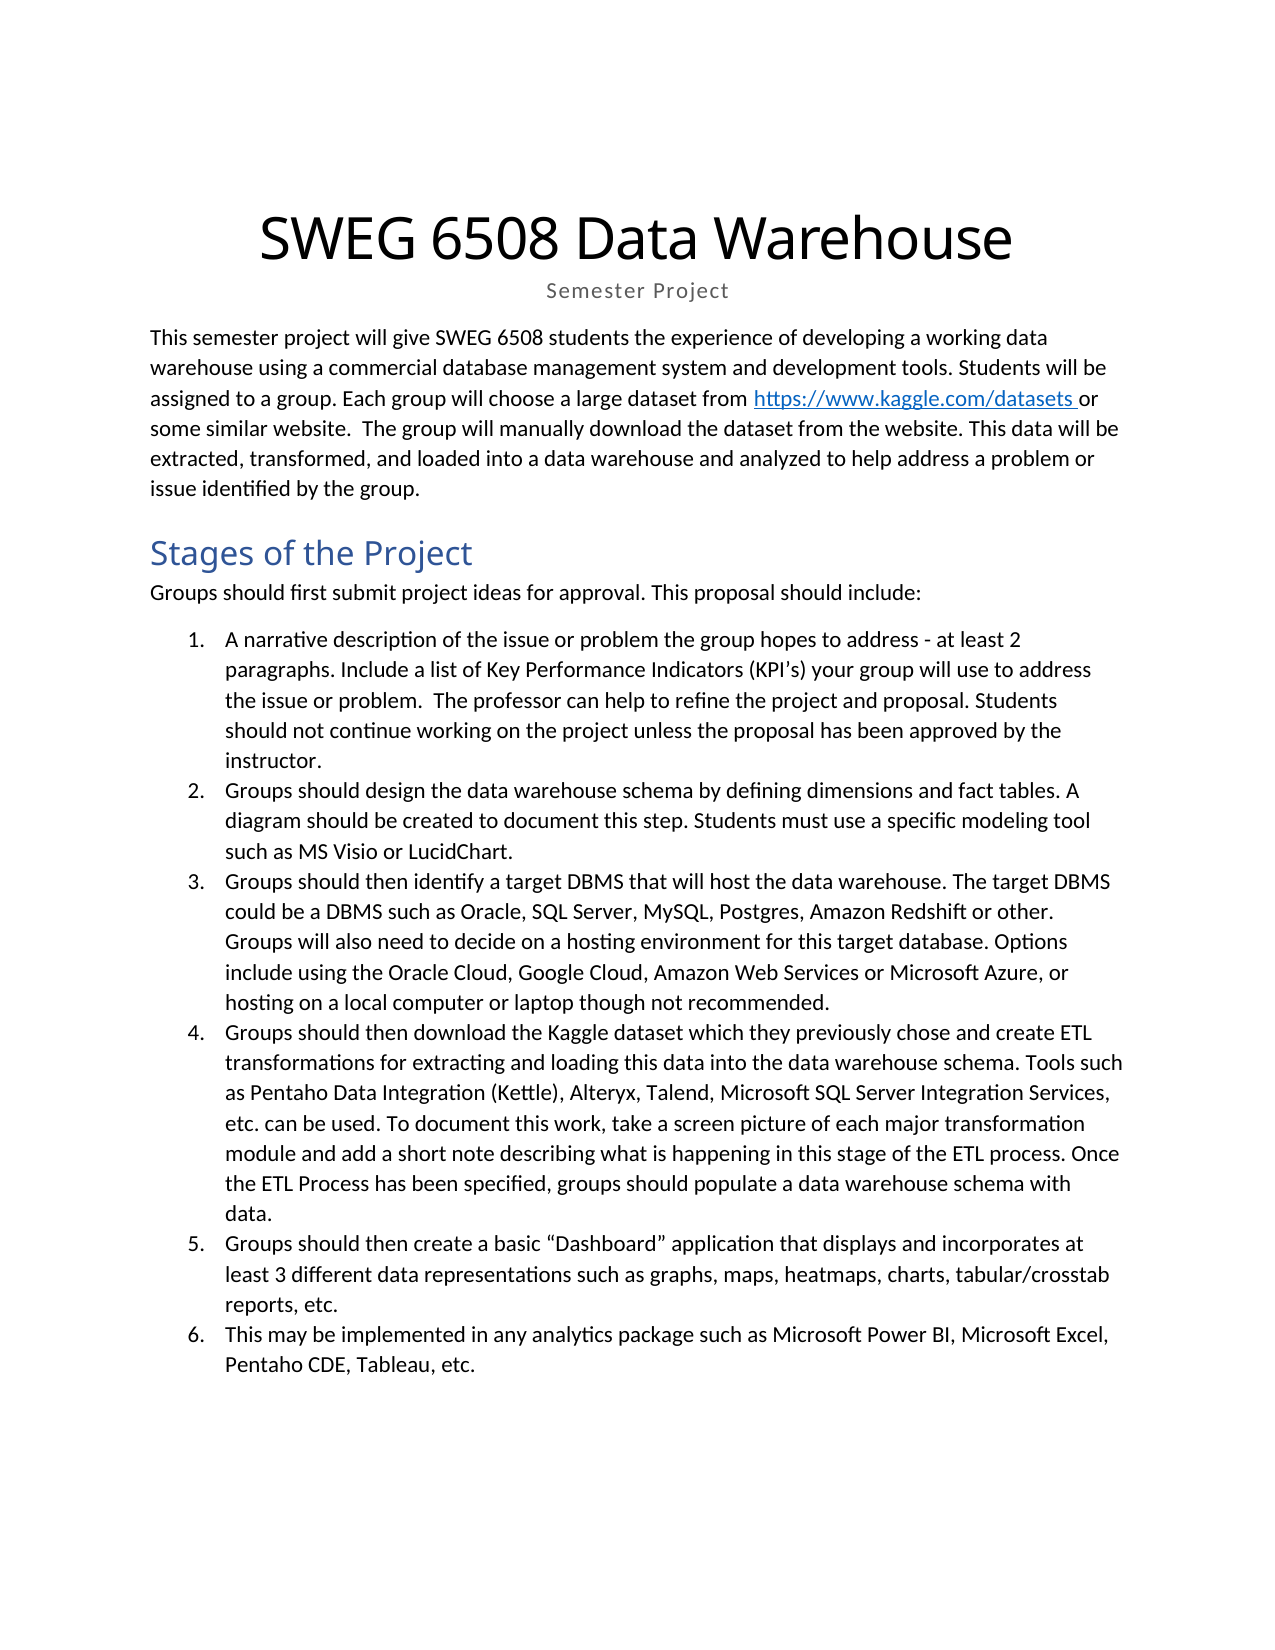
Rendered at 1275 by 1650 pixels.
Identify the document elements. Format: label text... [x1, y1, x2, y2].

text This semester project will give SWEG 6508 students the experience of developing a working data warehouse using a commercial database management system and development tools. Students will be assigned to a group. Each group will choose a large dataset from https://www.kaggle.com/datasets or some similar website. The group will manually download the dataset from the website. This data will be extracted, transformed, and loaded into a data warehouse and analyzed to help address a problem or issue identified by the group. [150, 323, 1125, 502]
text Groups should first submit project ideas for approval. This proposal should include: [150, 578, 1125, 606]
title SWEG 6508 Data Warehouse [150, 197, 1125, 276]
list A narrative description of the issue or problem the group hopes to address - at least 2 paragraphs. Include a list of Key Performance Indicators (KPI’s) your group will use to address the issue or problem. The professor can help to refine the project and proposal. Students should not continue working on the project unless the proposal has been approved by the instructor. [187, 625, 1125, 774]
list Groups should then identify a target DBMS that will host the data warehouse. The target DBMS could be a DBMS such as Oracle, SQL Server, MySQL, Postgres, Amazon Redshift or other. Groups will also need to decide on a hosting environment for this target database. Options include using the Oracle Cloud, Google Cloud, Amazon Web Services or Microsoft Azure, or hosting on a local computer or laptop though not recommended. [187, 867, 1125, 1016]
list This may be implemented in any analytics package such as Microsoft Power BI, Microsoft Excel, Pentaho CDE, Tableau, etc. [187, 1320, 1125, 1378]
list Groups should design the data warehouse schema by defining dimensions and fact tables. A diagram should be created to document this step. Students must use a specific modeling tool such as MS Visio or LucidChart. [187, 776, 1125, 865]
list Groups should then create a basic “Dashboard” application that displays and incorporates at least 3 different data representations such as graphs, maps, heatmaps, charts, tabular/crosstab reports, etc. [187, 1229, 1125, 1318]
list Groups should then download the Kaggle dataset which they previously chose and create ETL transformations for extracting and loading this data into the data warehouse schema. Tools such as Pentaho Data Integration (Kettle), Alteryx, Talend, Microsoft SQL Server Integration Services, etc. can be used. To document this work, take a screen picture of each major transformation module and add a short note describing what is happening in this stage of the ETL process. Once the ETL Process has been specified, groups should populate a data warehouse schema with data. [187, 1018, 1125, 1227]
subtitle Semester Project [150, 276, 1125, 304]
subtitle Stages of the Project [150, 529, 1125, 575]
